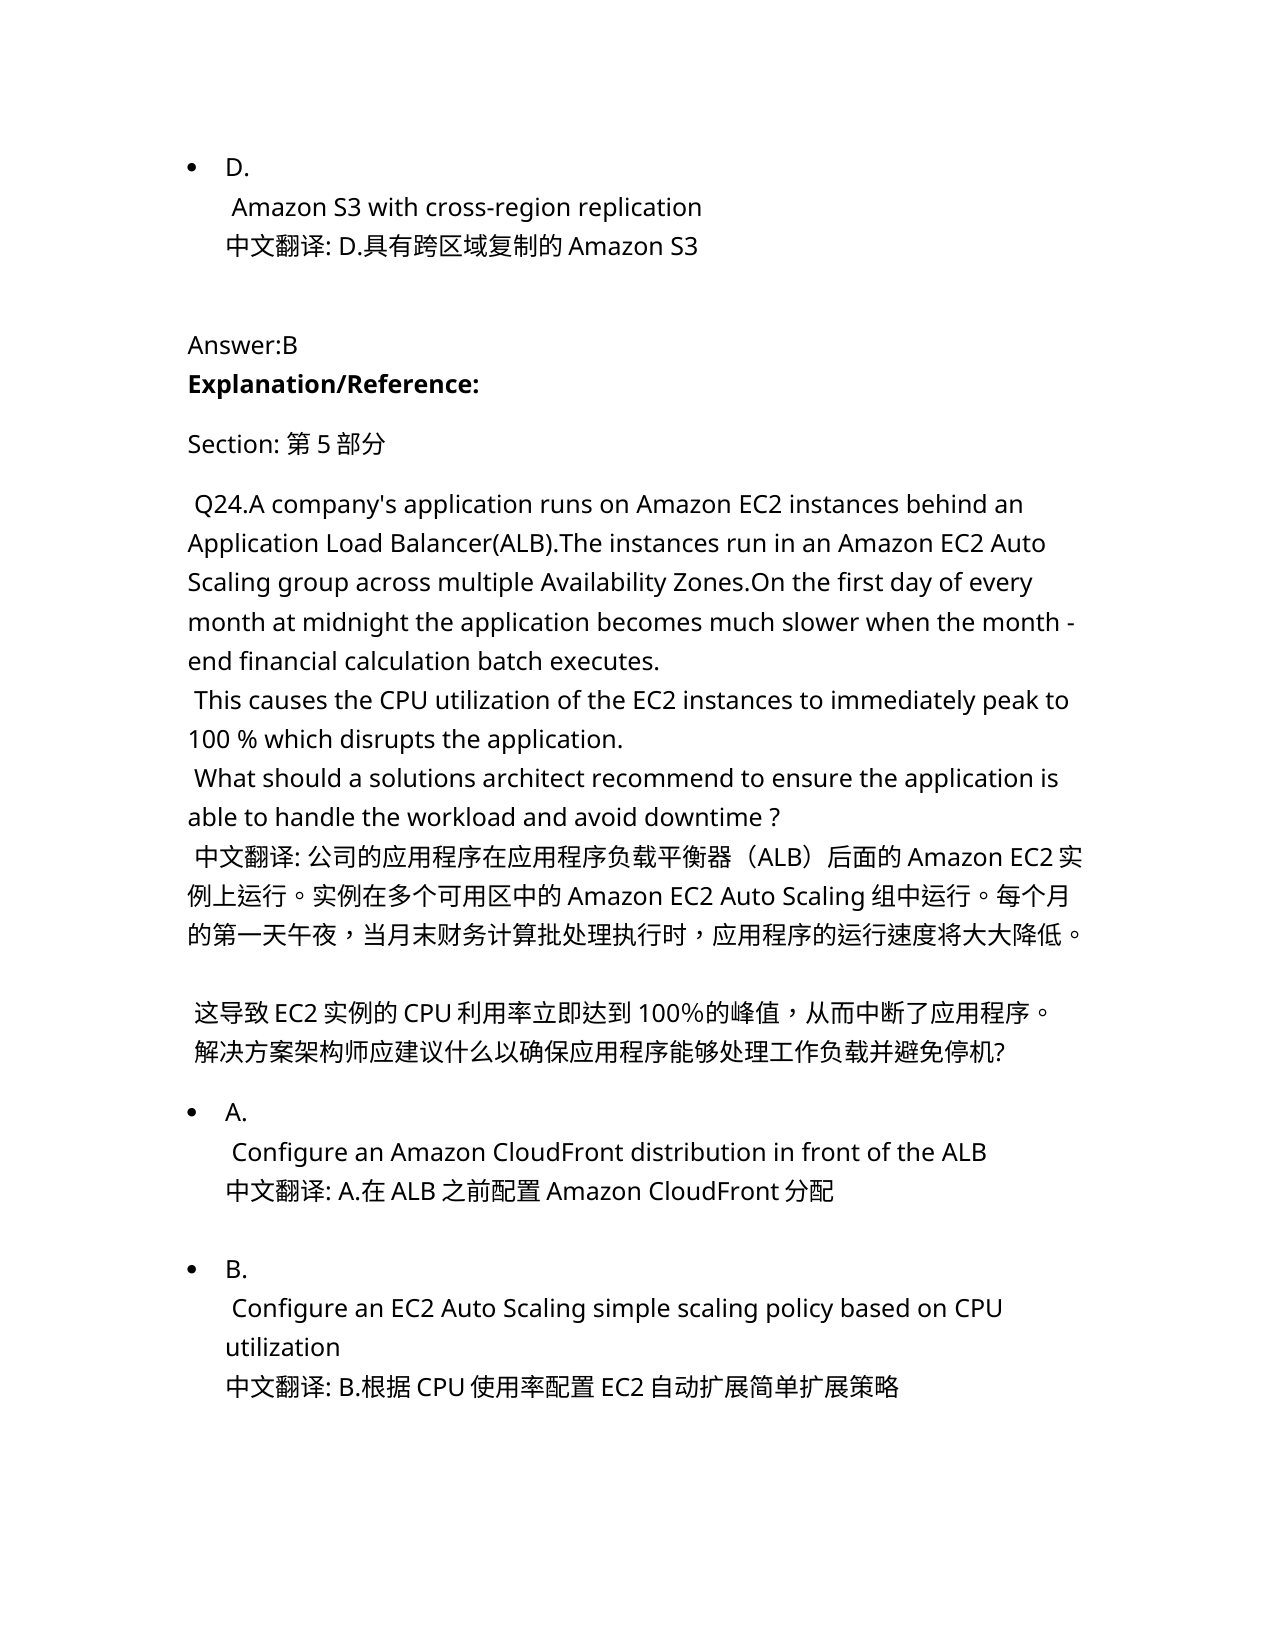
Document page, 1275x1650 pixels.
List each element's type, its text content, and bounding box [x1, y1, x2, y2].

text Section: 第5部分 [187, 427, 1087, 461]
list D. Amazon S3 with cross-region replication 中文翻译: D.具有跨区域复制的Amazon S3 [187, 150, 1087, 302]
text Q24.A company's application runs on Amazon EC2 instances behind an Application Load Balancer(ALB).The instances run in an Amazon EC2 Auto Scaling group across multiple Availability Zones.On the first day of every month at midnight the application becomes much slower when the month - end financial calculation batch executes. This causes the CPU utilization of the EC2 instances to immediately peak to 100 % which disrupts the application. What should a solutions architect recommend to ensure the application is able to handle the workload and avoid downtime ? 中文翻译: 公司的应用程序在应用程序负载平衡器（ALB）后面的Amazon EC2实例上运行。实例在多个可用区中的Amazon EC2 Auto Scaling组中运行。每个月的第一天午夜，当月末财务计算批处理执行时，应用程序的运行速度将大大降低。 这导致EC2实例的CPU利用率立即达到100％的峰值，从而中断了应用程序。 解决方案架构师应建议什么以确保应用程序能够处理工作负载并避免停机? [187, 487, 1087, 1069]
text Answer:B Explanation/Reference: [187, 327, 1087, 401]
list A. Configure an Amazon CloudFront distribution in front of the ALB 中文翻译: A.在ALB之前配置Amazon CloudFront分配 [187, 1095, 1087, 1247]
list B. Configure an EC2 Auto Scaling simple scaling policy based on CPU utilization 中文翻译: B.根据CPU使用率配置EC2自动扩展简单扩展策略 [187, 1252, 1087, 1442]
